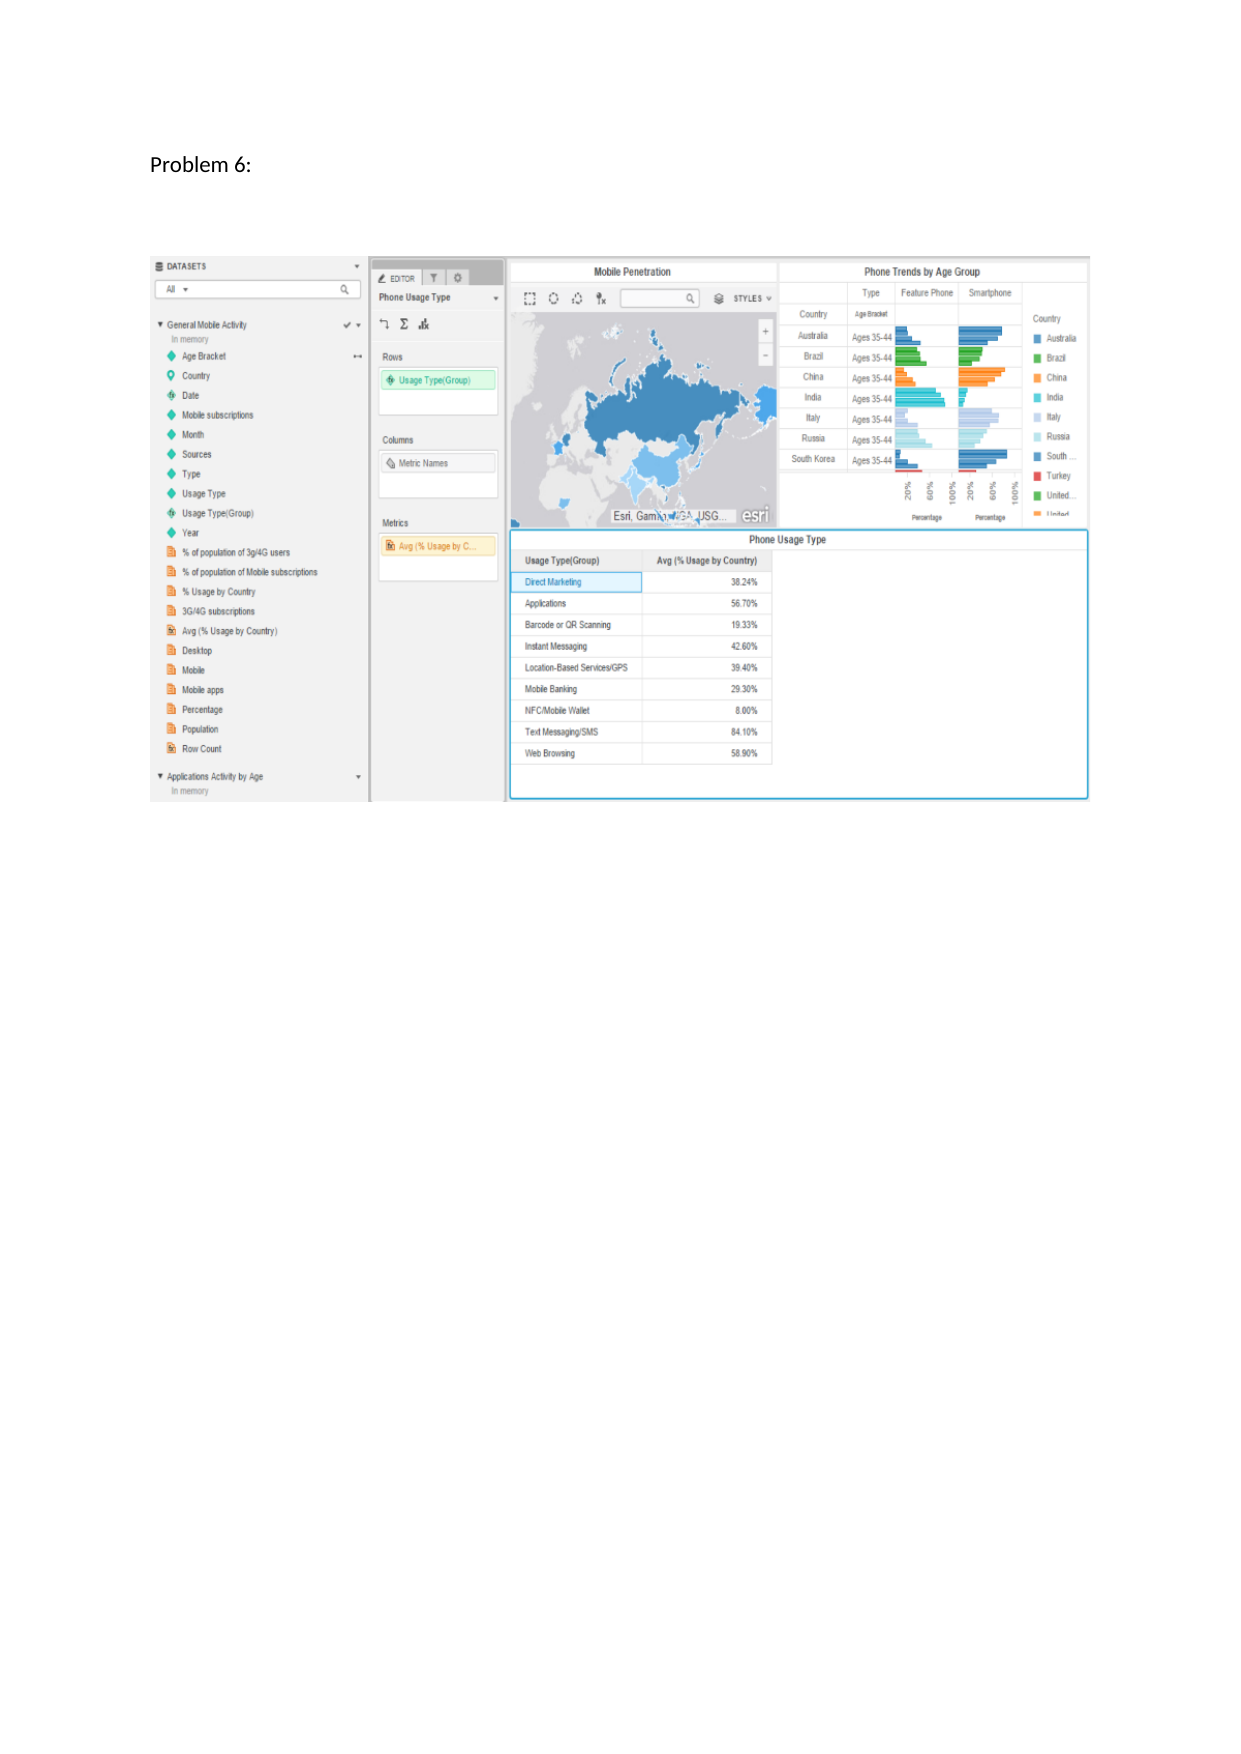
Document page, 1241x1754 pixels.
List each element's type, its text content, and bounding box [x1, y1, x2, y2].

text Problem 6: [150, 150, 1090, 178]
picture [150, 256, 1091, 802]
